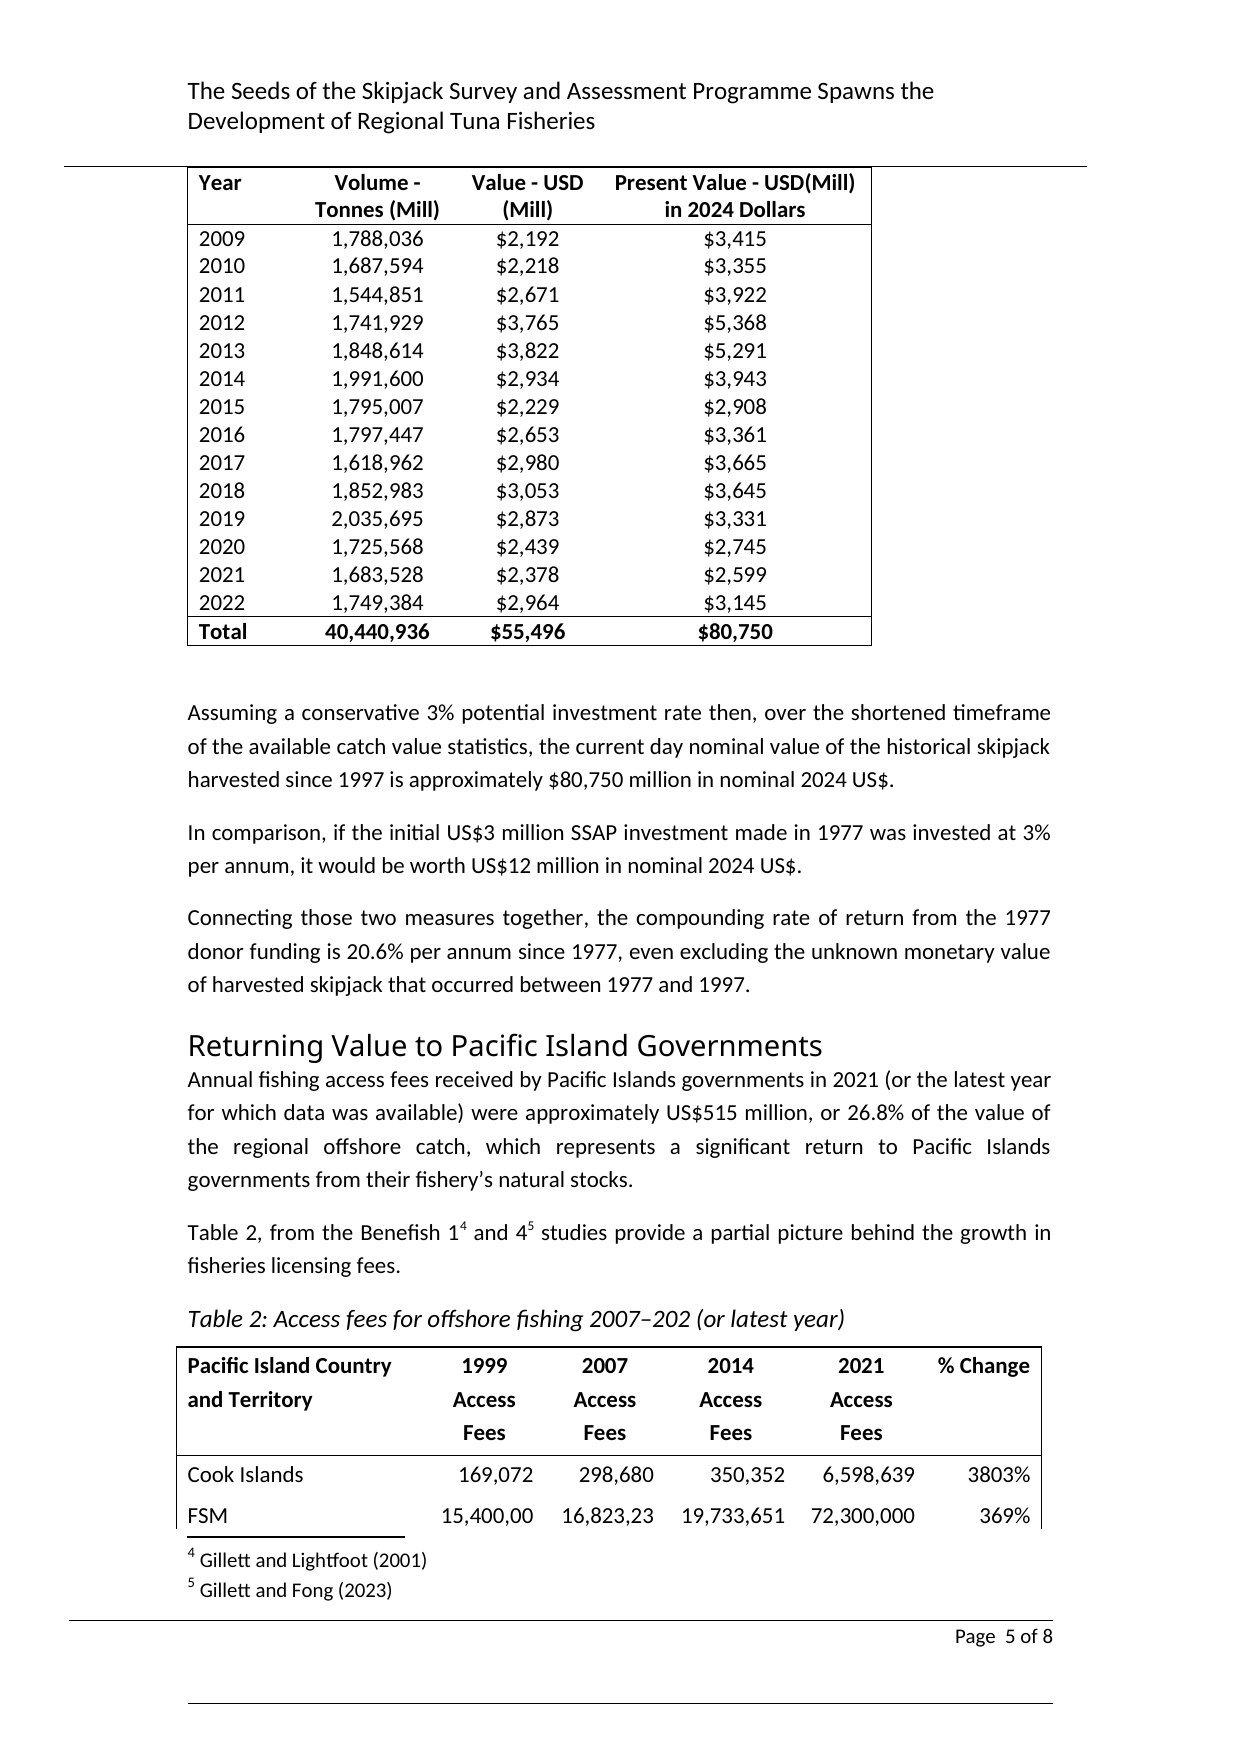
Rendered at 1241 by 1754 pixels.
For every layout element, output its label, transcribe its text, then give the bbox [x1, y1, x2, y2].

table_cell $2,934 [456, 364, 599, 392]
table_cell $2,599 [599, 560, 871, 588]
table_cell 298,680 [545, 1456, 665, 1497]
table_cell 2015 [188, 392, 299, 420]
table_cell 1,687,594 [299, 252, 456, 280]
table_cell $2,229 [456, 392, 599, 420]
table_cell $3,645 [599, 476, 871, 504]
table_header 2021 Access Fees [796, 1348, 926, 1455]
table_cell $2,964 [456, 588, 599, 616]
table_cell 2022 [188, 588, 299, 616]
table_cell $3,415 [599, 225, 871, 252]
table_cell $3,822 [456, 336, 599, 364]
table_cell $5,291 [599, 336, 871, 364]
table_cell $3,053 [456, 476, 599, 504]
table_cell $2,378 [456, 560, 599, 588]
table_header 2014 Access Fees [665, 1348, 796, 1455]
table_cell FSM [177, 1497, 424, 1529]
text Table 2, from the Benefish 1 and 4 studies provide a partial picture behind the growth in fisheries licensing fees. [187, 1218, 1053, 1279]
table_cell 1,749,384 [299, 588, 456, 616]
table_cell 350,352 [665, 1456, 796, 1497]
table_header 1999 Access Fees [424, 1348, 544, 1455]
table_cell 1,725,568 [299, 532, 456, 560]
table_cell 2017 [188, 448, 299, 476]
table_cell 1,797,447 [299, 420, 456, 448]
table_cell 2018 [188, 476, 299, 504]
table_cell $2,745 [599, 532, 871, 560]
table_header Year [188, 168, 299, 224]
table_cell $2,653 [456, 420, 599, 448]
table_cell 1,848,614 [299, 336, 456, 364]
table_cell 2014 [188, 364, 299, 392]
table_cell $2,980 [456, 448, 599, 476]
table_cell 2016 [188, 420, 299, 448]
table_cell $55,496 [456, 617, 599, 645]
table_cell $2,192 [456, 225, 599, 252]
table_cell 1,683,528 [299, 560, 456, 588]
table_cell $3,145 [599, 588, 871, 616]
table_header Pacific Island Country and Territory [177, 1348, 424, 1455]
table_cell 2012 [188, 308, 299, 336]
table_cell 169,072 [424, 1456, 544, 1497]
table_cell 2019 [188, 504, 299, 532]
table_cell 15,400,000 [424, 1497, 544, 1529]
table_cell $3,355 [599, 252, 871, 280]
table_cell 72,300,000 [796, 1497, 926, 1529]
table_cell 1,852,983 [299, 476, 456, 504]
table_cell 1,788,036 [299, 225, 456, 252]
table_cell $80,750 [599, 617, 871, 645]
table_cell $3,361 [599, 420, 871, 448]
table_header Present Value - USD(Mill) in 2024 Dollars [599, 168, 871, 224]
table_cell 6,598,639 [796, 1456, 926, 1497]
table_header Volume - Tonnes (Mill) [299, 168, 456, 224]
text Table 2: Access fees for offshore fishing 2007–202 (or latest year) [187, 1303, 1053, 1334]
table_cell $3,331 [599, 504, 871, 532]
table_cell Cook Islands [177, 1456, 424, 1497]
table_cell 2013 [188, 336, 299, 364]
table_cell $3,765 [456, 308, 599, 336]
table_cell 1,618,962 [299, 448, 456, 476]
table_cell $5,368 [599, 308, 871, 336]
subtitle Returning Value to Pacific Island Governments [187, 1025, 1053, 1065]
text In comparison, if the initial US$3 million SSAP investment made in 1977 was invested at 3% per annum, it would be worth US$12 million in nominal 2024 US$. [187, 818, 1053, 879]
table_cell $2,908 [599, 392, 871, 420]
table_cell 2009 [188, 225, 299, 252]
table_cell 2010 [188, 252, 299, 280]
table_cell 2,035,695 [299, 504, 456, 532]
table_cell Total [188, 617, 299, 645]
table_cell $2,873 [456, 504, 599, 532]
table_cell 3803% [926, 1456, 1041, 1497]
table_cell 1,544,851 [299, 280, 456, 308]
table_cell 2020 [188, 532, 299, 560]
table_cell $3,665 [599, 448, 871, 476]
table_cell $2,218 [456, 252, 599, 280]
text Annual fishing access fees received by Pacific Islands governments in 2021 (or the latest year for which data was available) were approximately US$515 million, or 26.8% of the value of the regional offshore catch, which represents a significant return to Pacific Islands governments from their fishery’s natural stocks. [187, 1065, 1053, 1193]
table_cell 1,795,007 [299, 392, 456, 420]
table_cell 369% [926, 1497, 1041, 1529]
table_cell $2,439 [456, 532, 599, 560]
table_cell 19,733,651 [665, 1497, 796, 1529]
text Connecting those two measures together, the compounding rate of return from the 1977 donor funding is 20.6% per annum since 1977, even excluding the unknown monetary value of harvested skipjack that occurred between 1977 and 1997. [187, 903, 1053, 999]
table_cell 2021 [188, 560, 299, 588]
table_cell $2,671 [456, 280, 599, 308]
table_cell 1,741,929 [299, 308, 456, 336]
table_header 2007 Access Fees [545, 1348, 665, 1455]
table_header % Change [926, 1348, 1041, 1455]
table_header Value - USD (Mill) [456, 168, 599, 224]
table_cell 2011 [188, 280, 299, 308]
table_cell 1,991,600 [299, 364, 456, 392]
table_cell 40,440,936 [299, 617, 456, 645]
table_cell $3,922 [599, 280, 871, 308]
table_cell 16,823,232 [545, 1497, 665, 1529]
text Assuming a conservative 3% potential investment rate then, over the shortened timeframe of the available catch value statistics, the current day nominal value of the historical skipjack harvested since 1997 is approximately $80,750 million in nominal 2024 US$. [187, 698, 1053, 793]
table_cell $3,943 [599, 364, 871, 392]
